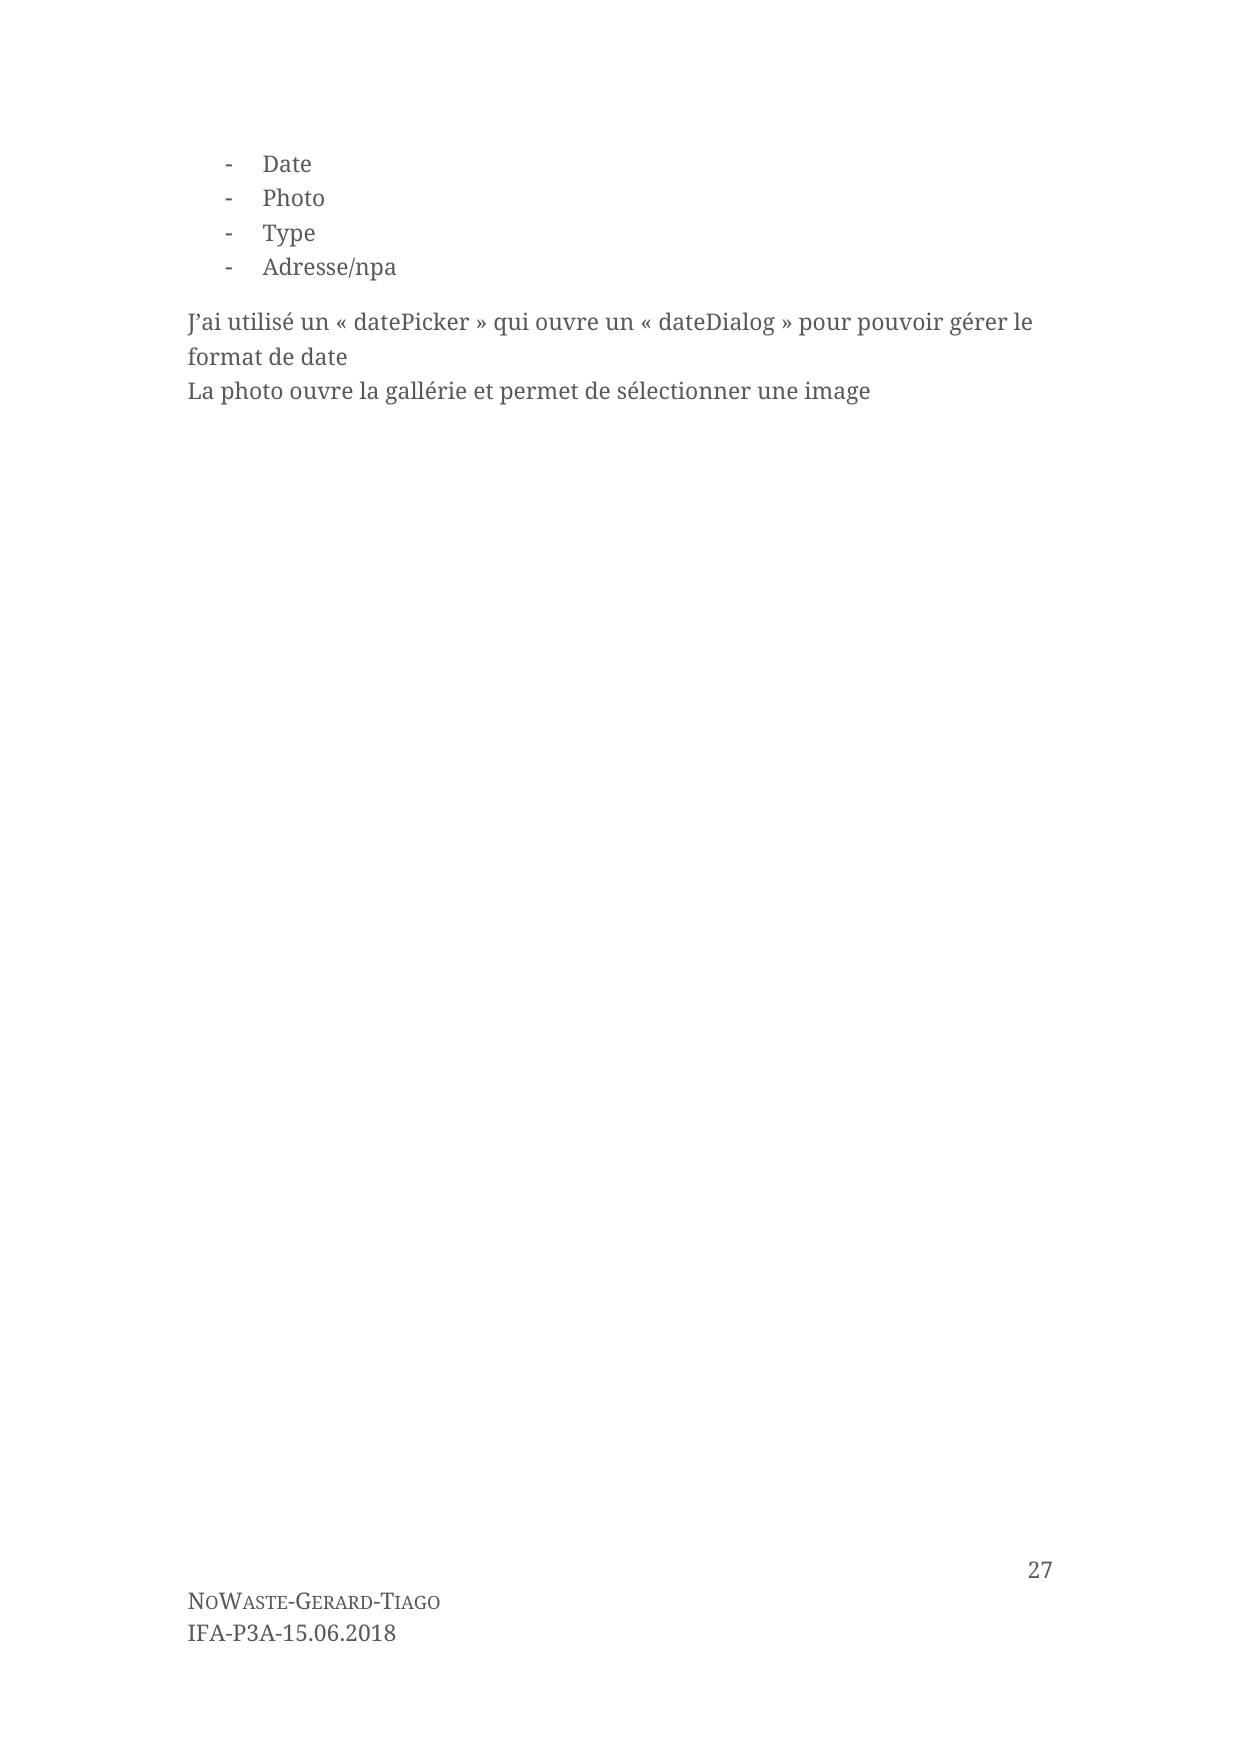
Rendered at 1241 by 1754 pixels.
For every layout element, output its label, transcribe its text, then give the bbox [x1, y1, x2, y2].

list Adresse/npa [225, 251, 1053, 282]
list Type [225, 216, 1053, 248]
list Date [225, 148, 1053, 179]
list Photo [225, 182, 1053, 213]
text J’ai utilisé un « datePicker » qui ouvre un « dateDialog » pour pouvoir gérer le format de date La photo ouvre la gallérie et permet de sélectionner une image [187, 306, 1053, 440]
